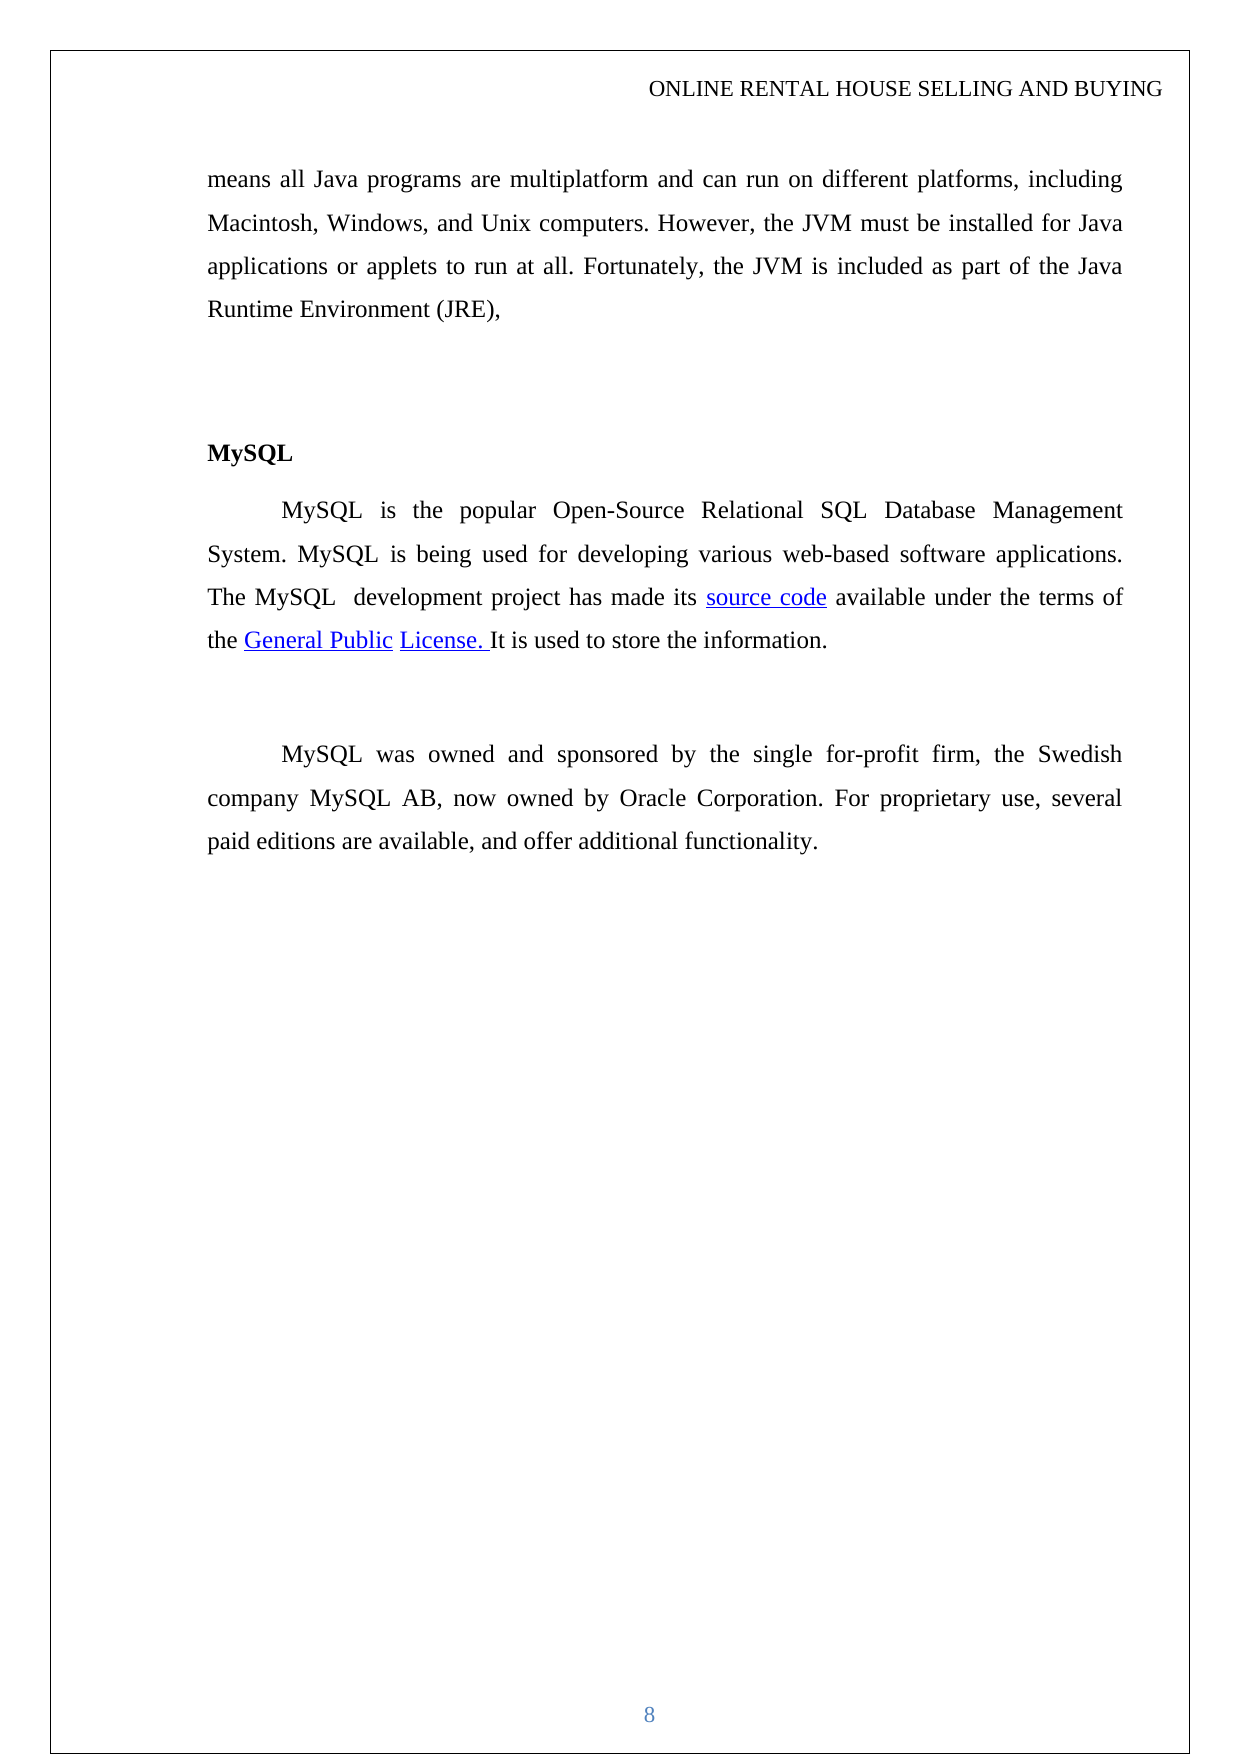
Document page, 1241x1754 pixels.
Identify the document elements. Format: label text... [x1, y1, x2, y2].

text MySQL is the popular Open-Source Relational SQL Database Management System. MySQL is being used for developing various web-based software applications. The MySQL development project has made its source code available under the terms of the General Public License. It is used to store the information. [207, 496, 1124, 654]
subtitle MySQL [207, 438, 1163, 467]
text MySQL was owned and sponsored by the single for-profit firm, the Swedish company MySQL AB, now owned by Oracle Corporation. For proprietary use, several paid editions are available, and offer additional functionality. [207, 739, 1123, 854]
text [207, 164, 1124, 323]
